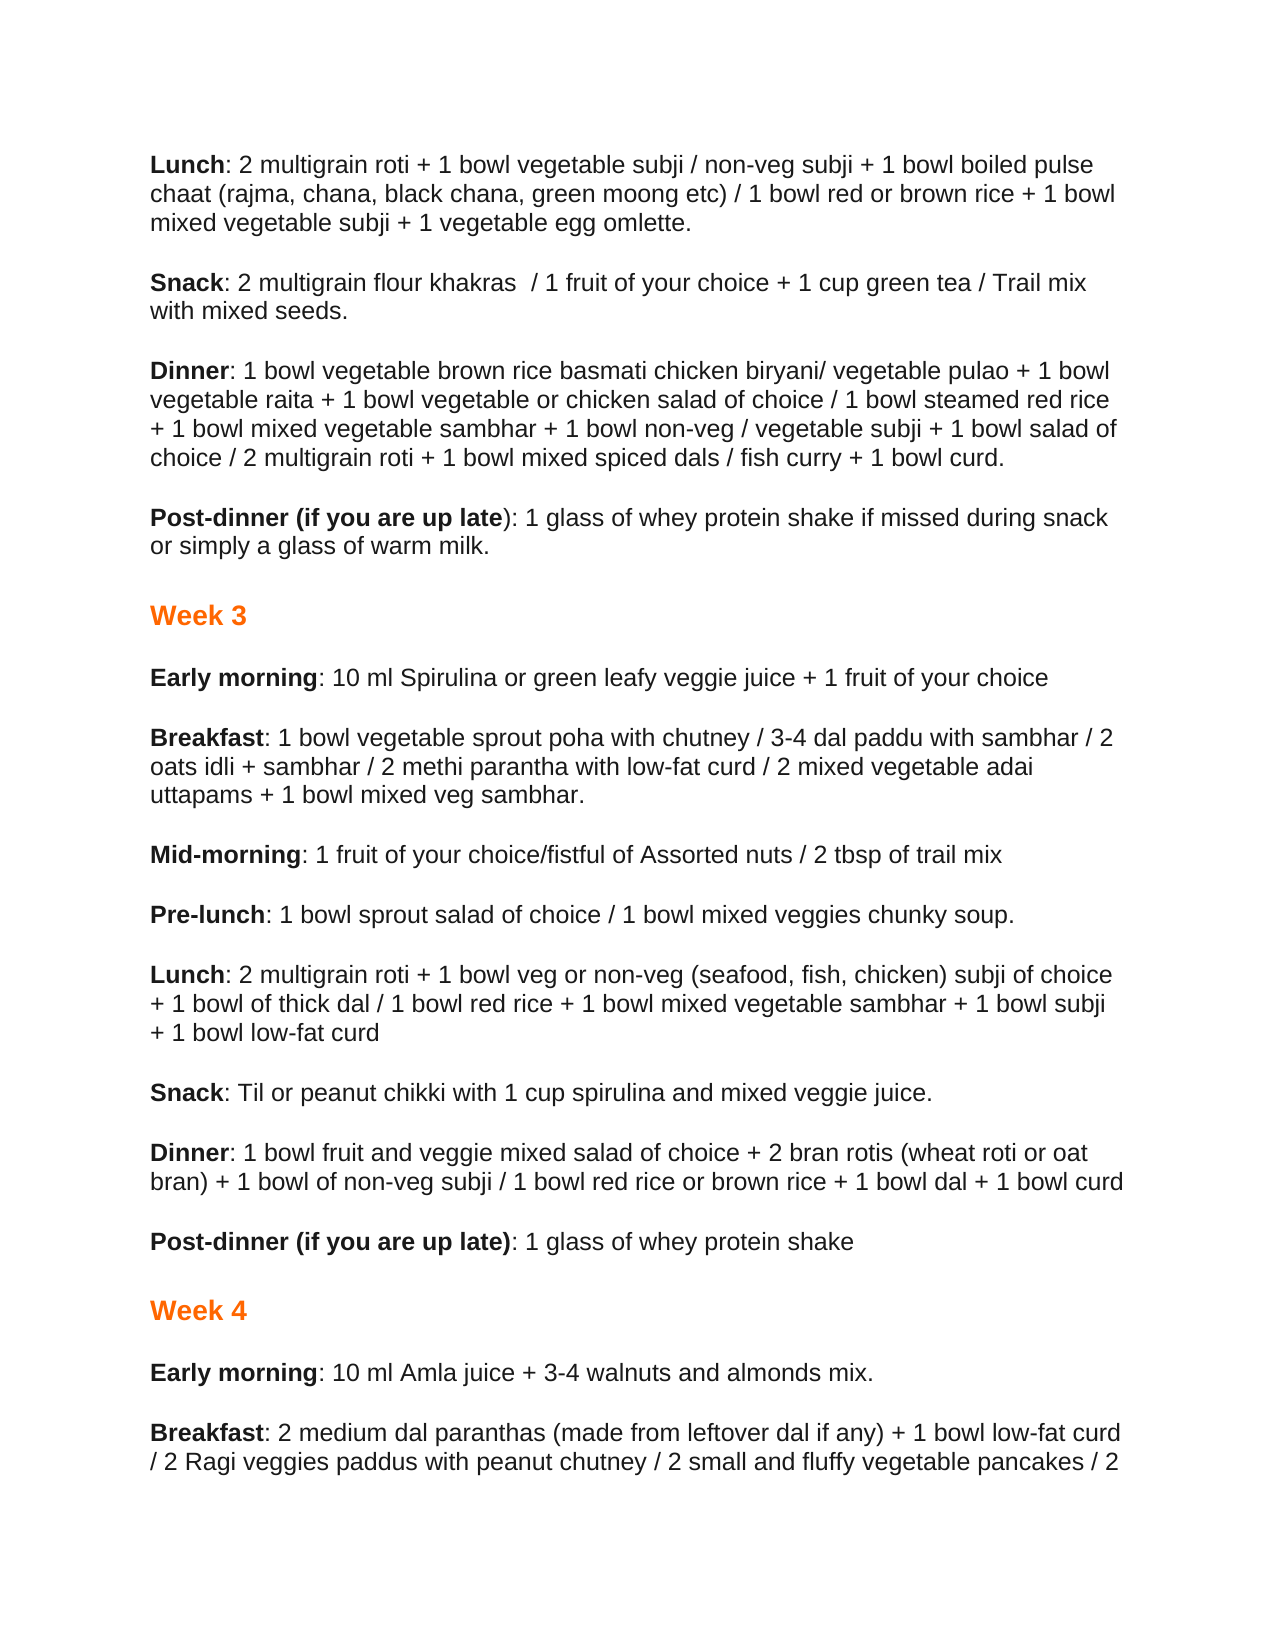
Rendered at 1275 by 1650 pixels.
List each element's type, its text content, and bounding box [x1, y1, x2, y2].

text Breakfast: 1 bowl vegetable sprout poha with chutney / 3-4 dal paddu with sambhar / 2 oats idli + sambhar / 2 methi parantha with low-fat curd / 2 mixed vegetable adai uttapams + 1 bowl mixed veg sambhar. [150, 723, 1125, 809]
text Snack: Til or peanut chikki with 1 cup spirulina and mixed veggie juice. [150, 1078, 1125, 1106]
text Snack: 2 multigrain flour khakras / 1 fruit of your choice + 1 cup green tea / Trail mix with mixed seeds. [150, 267, 1125, 325]
text Lunch: 2 multigrain roti + 1 bowl veg or non-veg (seafood, fish, chicken) subji of choice + 1 bowl of thick dal / 1 bowl red rice + 1 bowl mixed vegetable sambhar + 1 bowl subji + 1 bowl low-fat curd [150, 960, 1125, 1046]
text Dinner: 1 bowl fruit and veggie mixed salad of choice + 2 bran rotis (wheat roti or oat bran) + 1 bowl of non-veg subji / 1 bowl red rice or brown rice + 1 bowl dal + 1 bowl curd [150, 1138, 1125, 1195]
text Lunch: 2 multigrain roti + 1 bowl vegetable subji / non-veg subji + 1 bowl boiled pulse chaat (rajma, chana, black chana, green moong etc) / 1 bowl red or brown rice + 1 bowl mixed vegetable subji + 1 vegetable egg omlette. [150, 150, 1125, 236]
text Pre-lunch: 1 bowl sprout salad of choice / 1 bowl mixed veggies chunky soup. [150, 900, 1125, 929]
text Dinner: 1 bowl vegetable brown rice basmati chicken biryani/ vegetable pulao + 1 bowl vegetable raita + 1 bowl vegetable or chicken salad of choice / 1 bowl steamed red rice + 1 bowl mixed vegetable sambhar + 1 bowl non-veg / vegetable subji + 1 bowl salad of choice / 2 multigrain roti + 1 bowl mixed spiced dals / fish curry + 1 bowl curd. [150, 356, 1125, 471]
text Early morning: 10 ml Spirulina or green leafy veggie juice + 1 fruit of your choice [150, 663, 1125, 691]
text Mid-morning: 1 fruit of your choice/fistful of Assorted nuts / 2 tbsp of trail mix [150, 840, 1125, 869]
text Week 3 [150, 599, 1125, 631]
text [150, 1418, 1125, 1475]
text Post-dinner (if you are up late): 1 glass of whey protein shake if missed during snack or simply a glass of warm milk. [150, 502, 1125, 560]
text Week 4 [150, 1294, 1125, 1327]
text Post-dinner (if you are up late): 1 glass of whey protein shake [150, 1226, 1125, 1255]
text Early morning: 10 ml Amla juice + 3-4 walnuts and almonds mix. [150, 1358, 1125, 1387]
